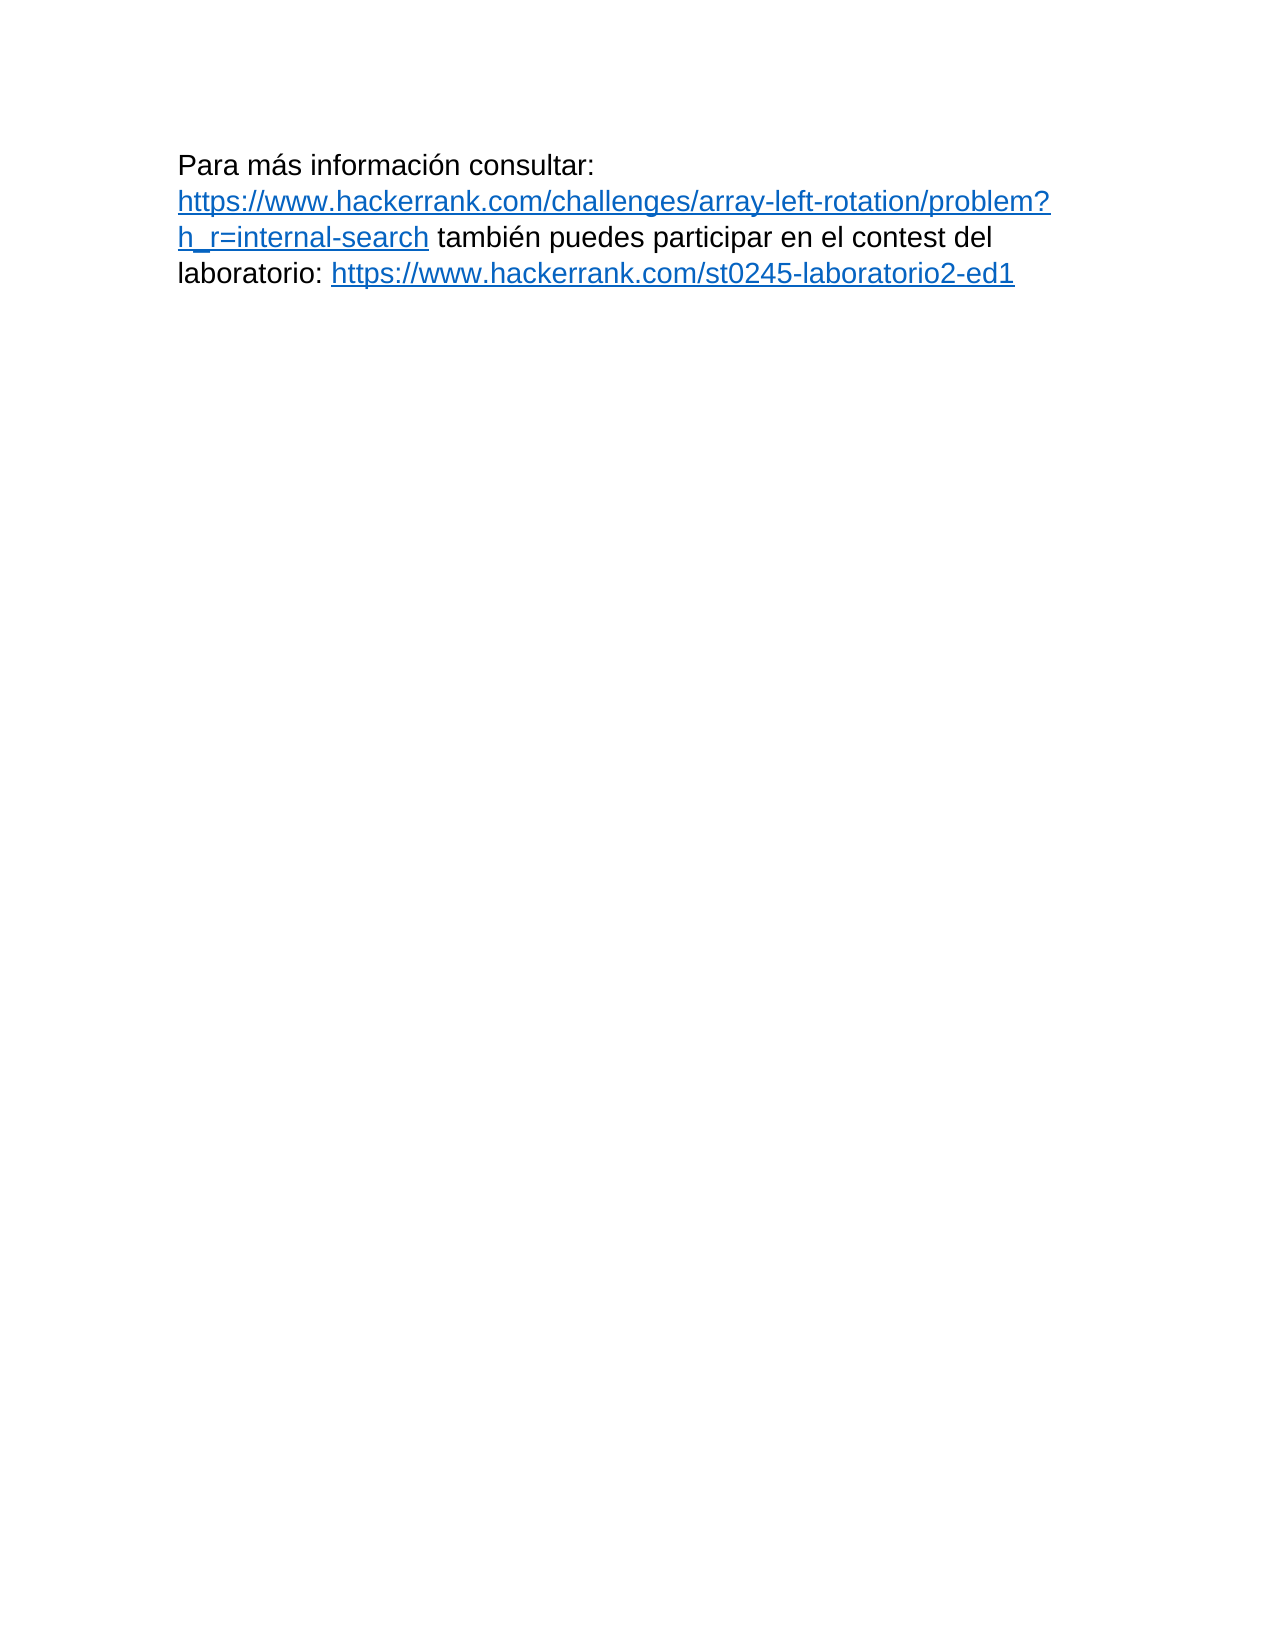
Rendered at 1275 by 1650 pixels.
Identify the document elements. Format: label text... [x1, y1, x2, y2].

text Para más información consultar: https://www.hackerrank.com/challenges/array-left-rotation/problem?h_r=internal-search también puedes participar en el contest del laboratorio: https://www.hackerrank.com/st0245-laboratorio2-ed1 [177, 148, 1098, 289]
